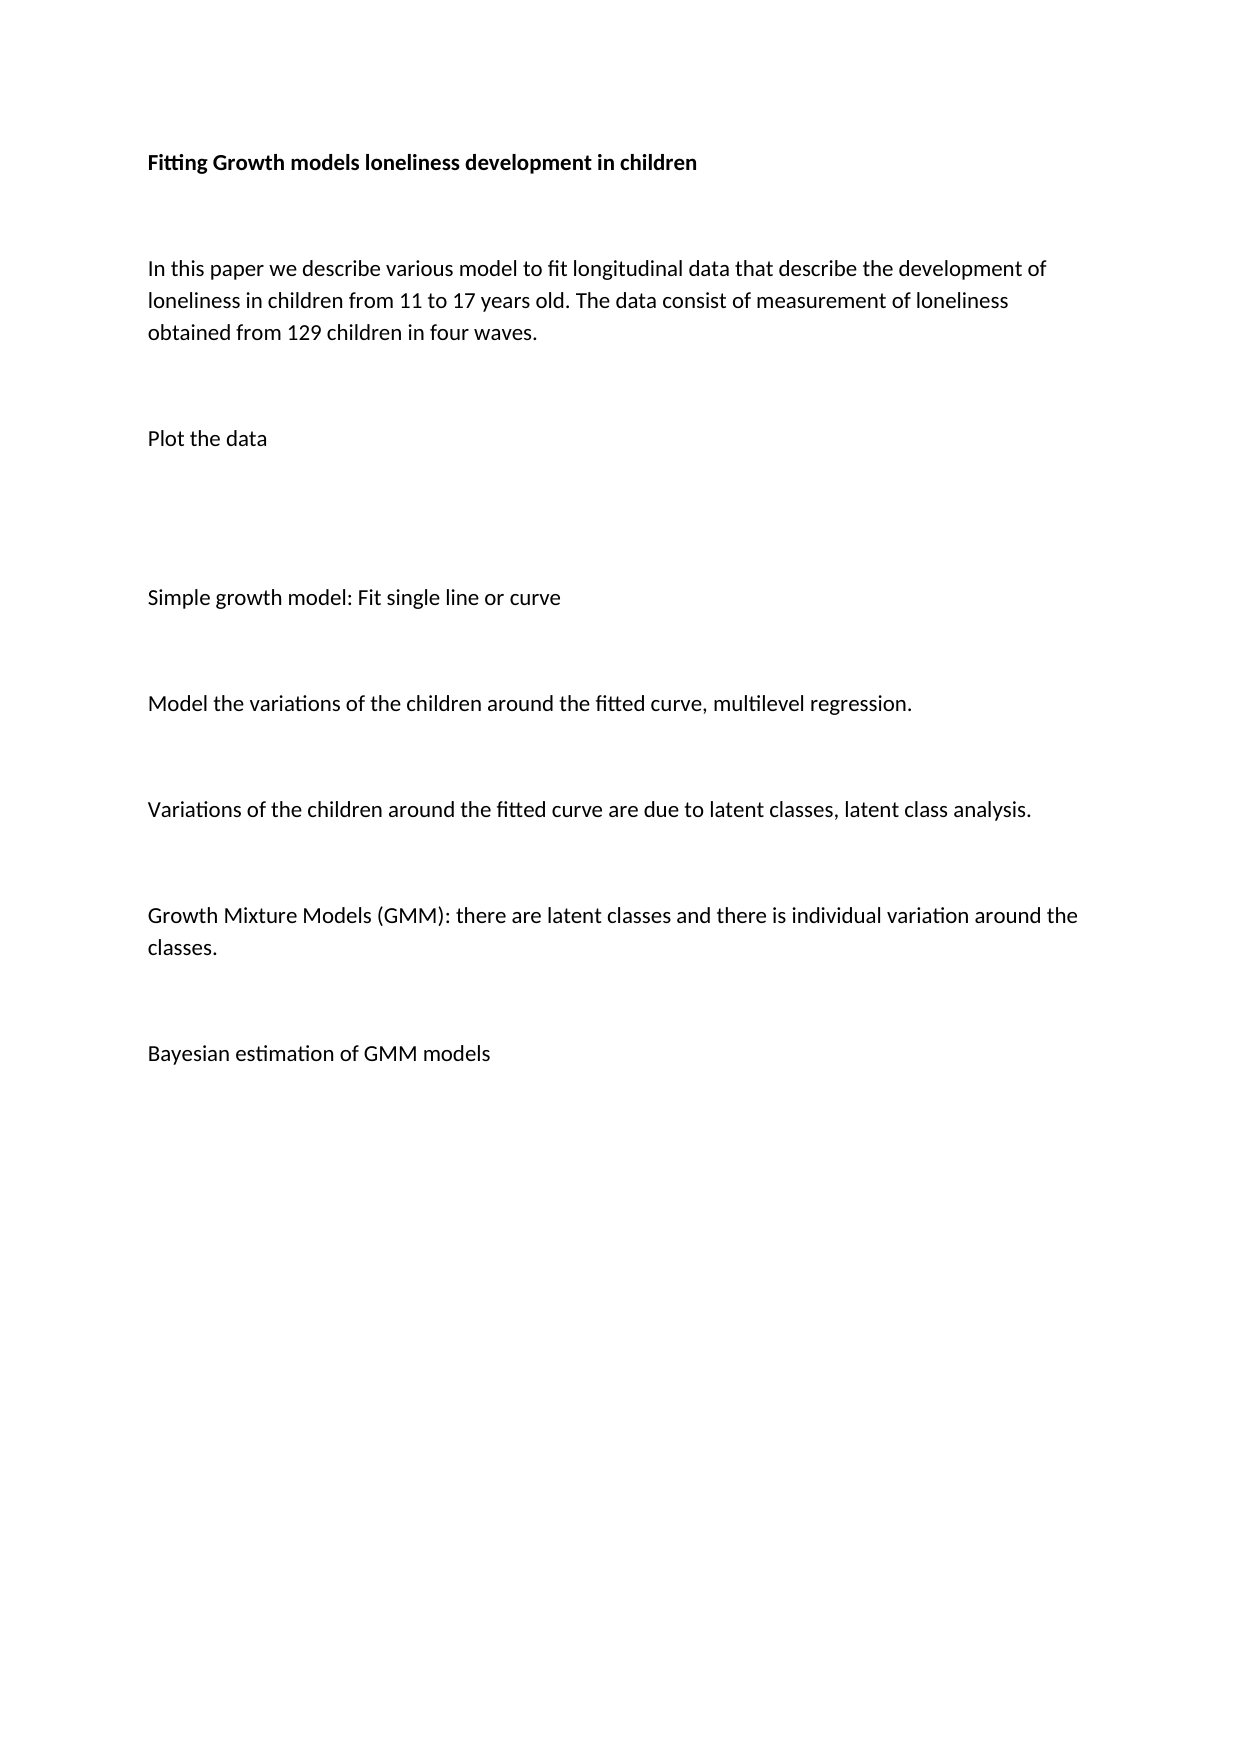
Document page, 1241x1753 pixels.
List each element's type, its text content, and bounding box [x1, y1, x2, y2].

text Fitting Growth models loneliness development in children [148, 148, 1093, 176]
text Plot the data [148, 424, 1093, 452]
text In this paper we describe various model to fit longitudinal data that describe the development of loneliness in children from 11 to 17 years old. The data consist of measurement of loneliness obtained from 129 children in four waves. [148, 254, 1093, 346]
text Bayesian estimation of GMM models [148, 1039, 1093, 1067]
text Growth Mixture Models (GMM): there are latent classes and there is individual variation around the classes. [148, 901, 1093, 961]
text Simple growth model: Fit single line or curve [148, 583, 1093, 611]
text Variations of the children around the fitted curve are due to latent classes, latent class analysis. [148, 795, 1093, 823]
text Model the variations of the children around the fitted curve, multilevel regression. [148, 689, 1093, 717]
